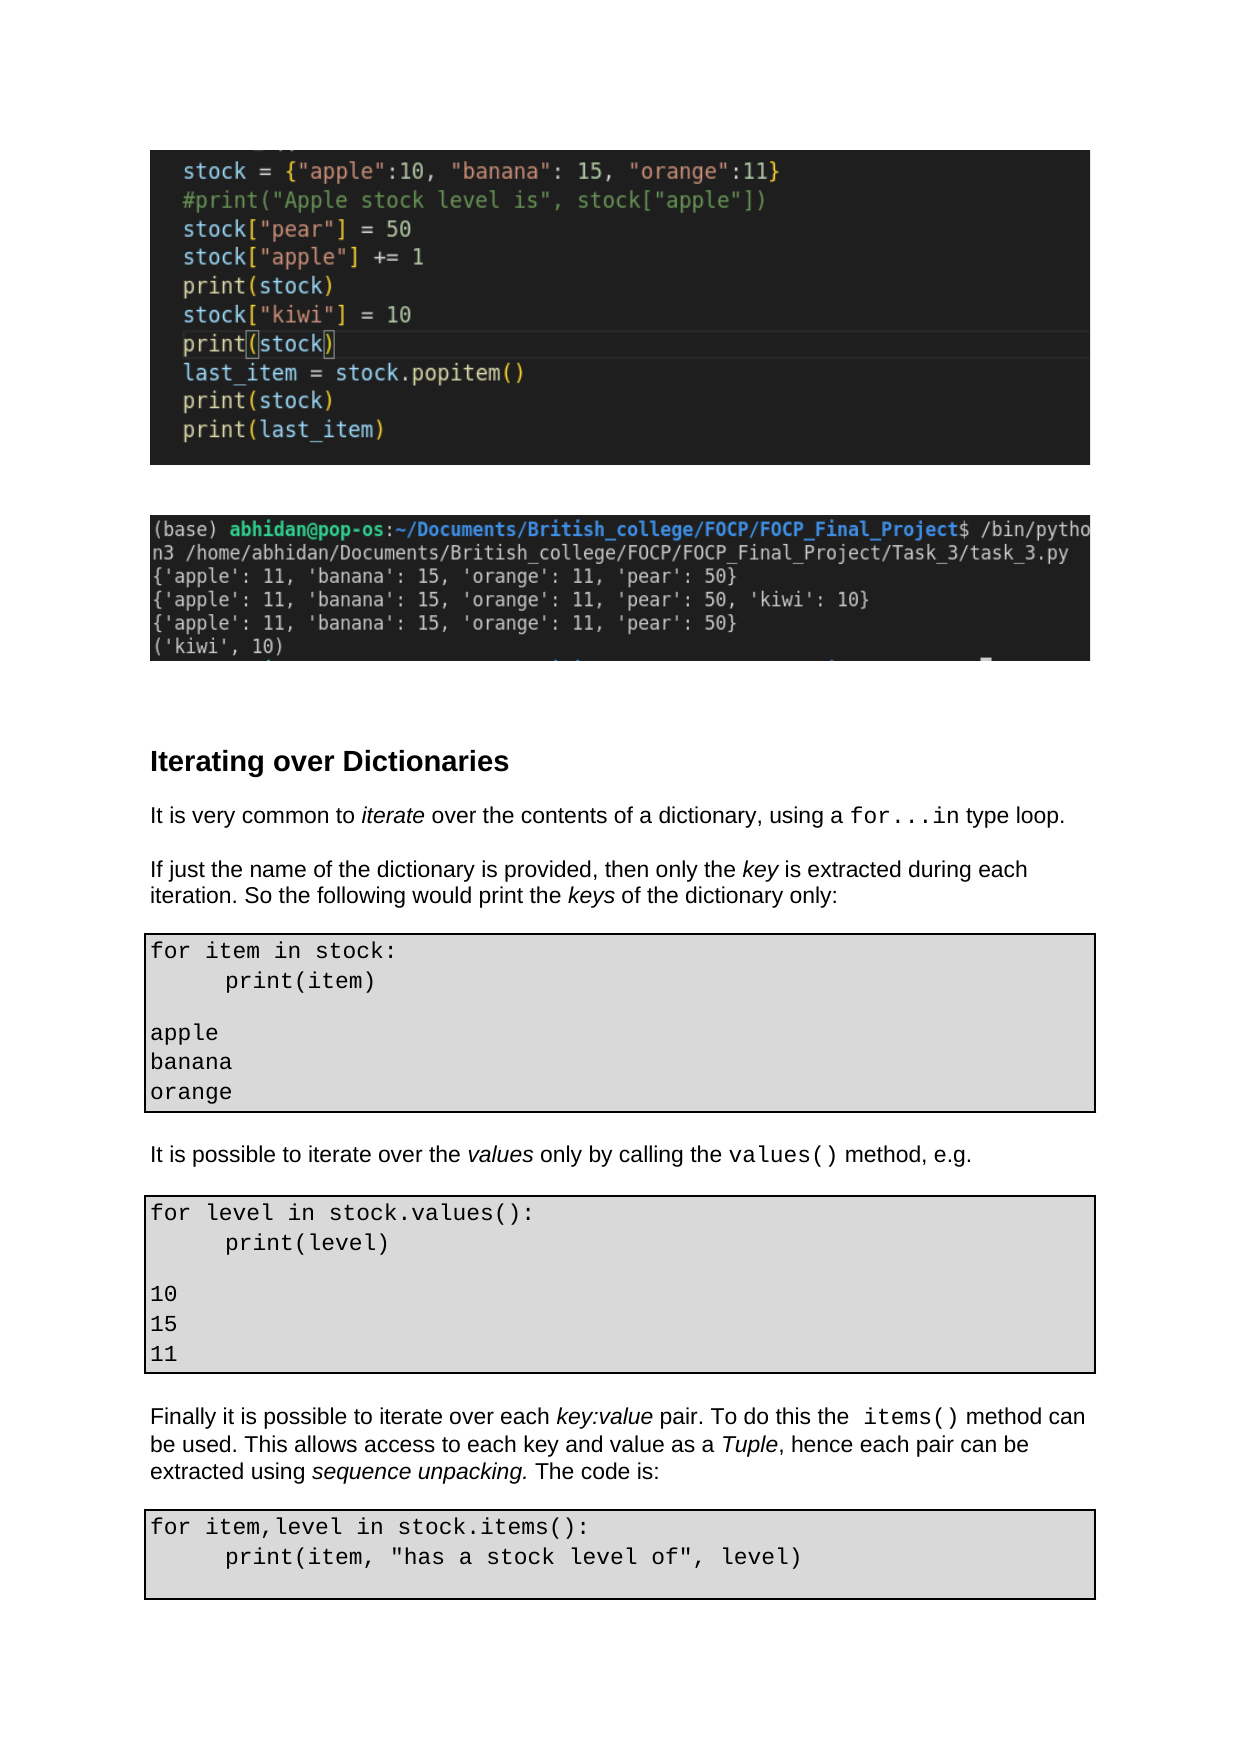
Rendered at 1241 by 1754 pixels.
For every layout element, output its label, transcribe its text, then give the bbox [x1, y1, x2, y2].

text 11 [146, 1336, 1094, 1372]
picture [150, 515, 1091, 661]
text for level in stock.values(): [146, 1197, 1094, 1224]
text 15 [146, 1306, 1094, 1336]
text It is possible to iterate over the values only by calling the values() method, e.g. [150, 1141, 1090, 1170]
text Finally it is possible to iterate over each key:value pair. To do this the items() method can be used. This allows access to each key and value as a Tuple, hence each pair can be extracted using sequence unpacking. The code is: [150, 1403, 1090, 1484]
text 10 [146, 1276, 1094, 1306]
text print(item) [146, 963, 1094, 993]
text orange [146, 1074, 1094, 1111]
text apple [146, 1014, 1094, 1044]
text banana [146, 1044, 1094, 1074]
text If just the name of the dictionary is provided, then only the key is extracted during each iteration. So the following would print the keys of the dictionary only: [150, 856, 1090, 908]
text for item in stock: [146, 935, 1094, 963]
text for item,level in stock.items(): [146, 1511, 1094, 1539]
text print(level) [146, 1224, 1094, 1254]
picture [150, 150, 1091, 465]
text print(item, "has a stock level of", level) [146, 1539, 1094, 1568]
text Iterating over Dictionaries [150, 744, 1090, 777]
text It is very common to iterate over the contents of a dictionary, using a for...in type loop. [150, 802, 1090, 831]
